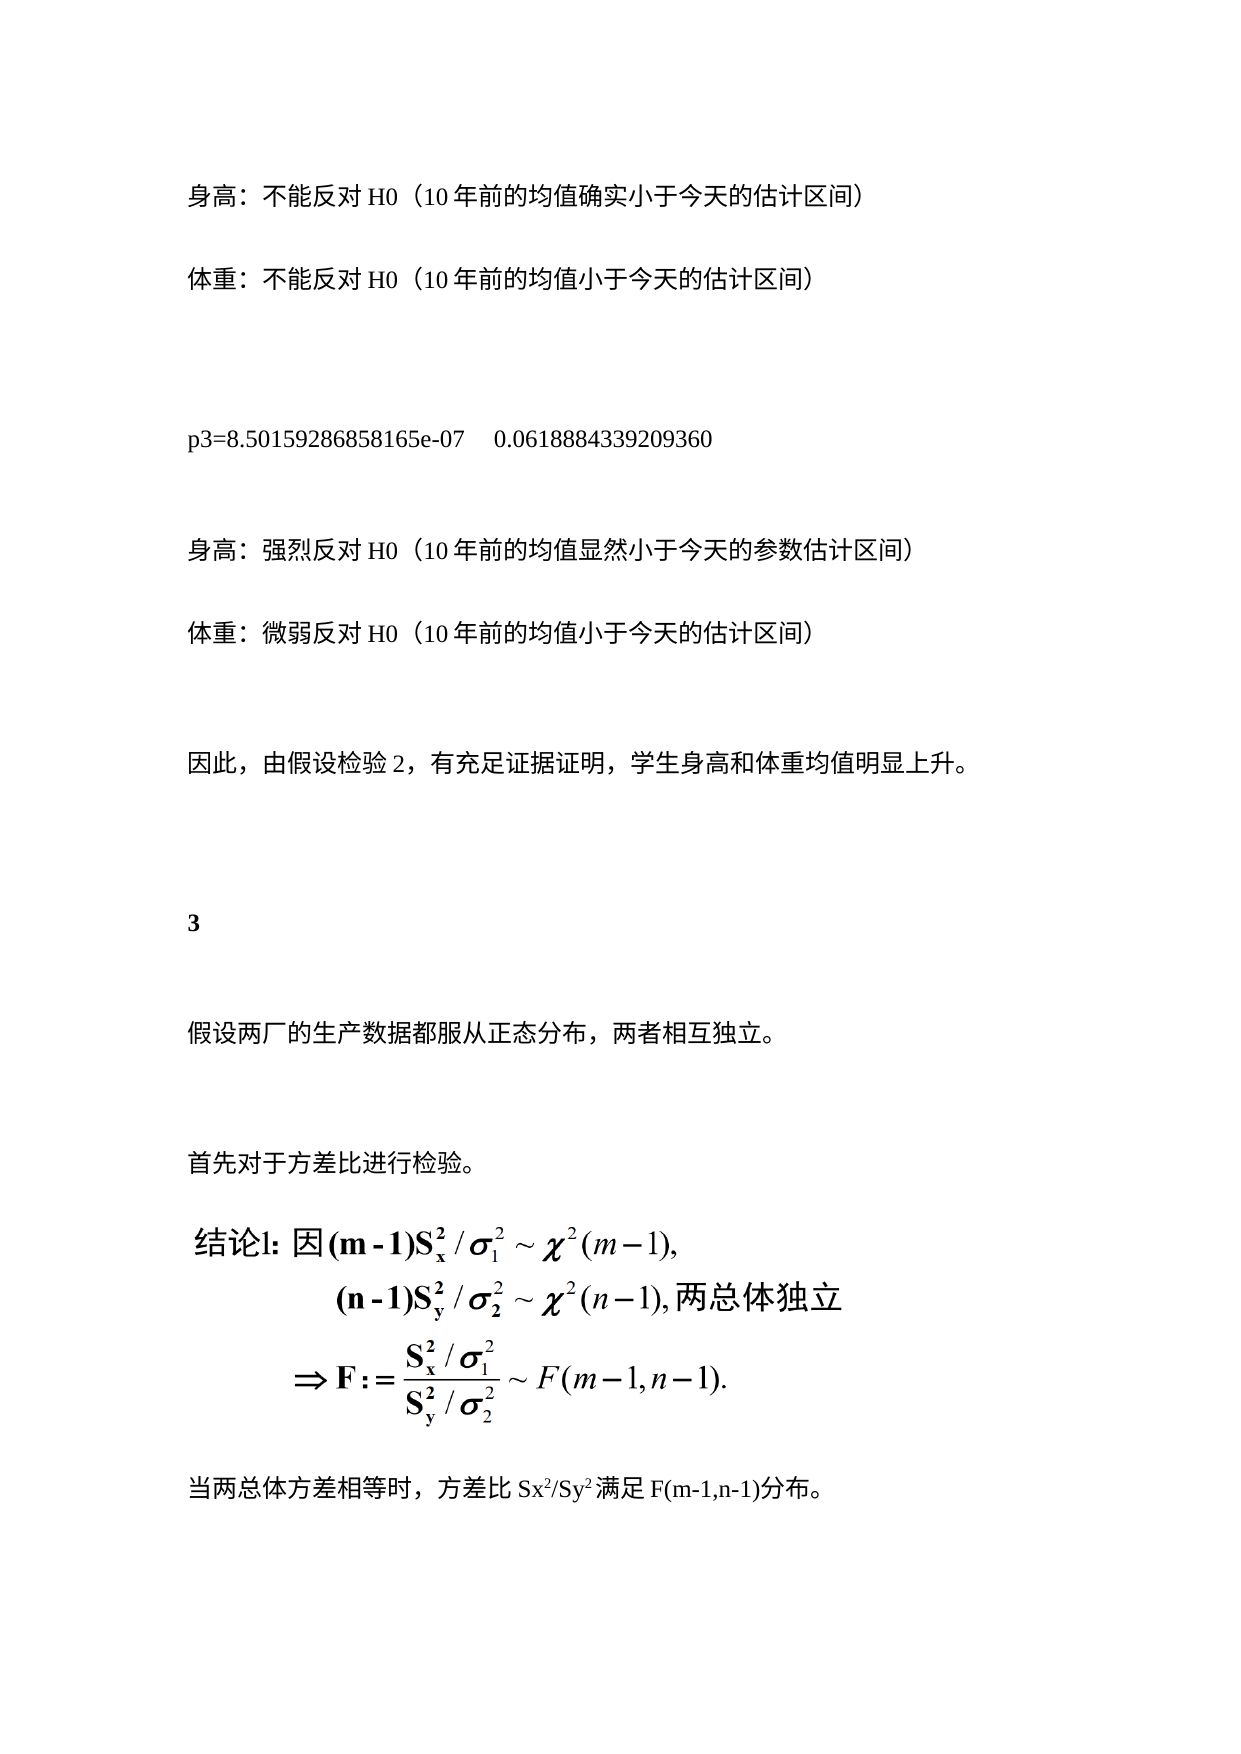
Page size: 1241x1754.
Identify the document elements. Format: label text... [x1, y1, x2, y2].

text 体重：不能反对H0（10年前的均值小于今天的估计区间） [187, 245, 1053, 310]
text 假设两厂的生产数据都服从正态分布，两者相互独立。 [187, 999, 1053, 1064]
picture [187, 1212, 933, 1432]
text 当两总体方差相等时，方差比Sx2/Sy2满足F(m-1,n-1)分布。 [187, 1454, 1053, 1519]
text 首先对于方差比进行检验。 [187, 1129, 1053, 1194]
text p3=8.50159286858165e-07 0.0618884339209360 [187, 422, 1053, 454]
text 身高：不能反对H0（10年前的均值确实小于今天的估计区间） [187, 162, 1053, 227]
text 因此，由假设检验2，有充足证据证明，学生身高和体重均值明显上升。 [187, 729, 1053, 794]
text 3 [187, 906, 1053, 938]
text 体重：微弱反对H0（10年前的均值小于今天的估计区间） [187, 599, 1053, 664]
text 身高：强烈反对H0（10年前的均值显然小于今天的参数估计区间） [187, 516, 1053, 581]
